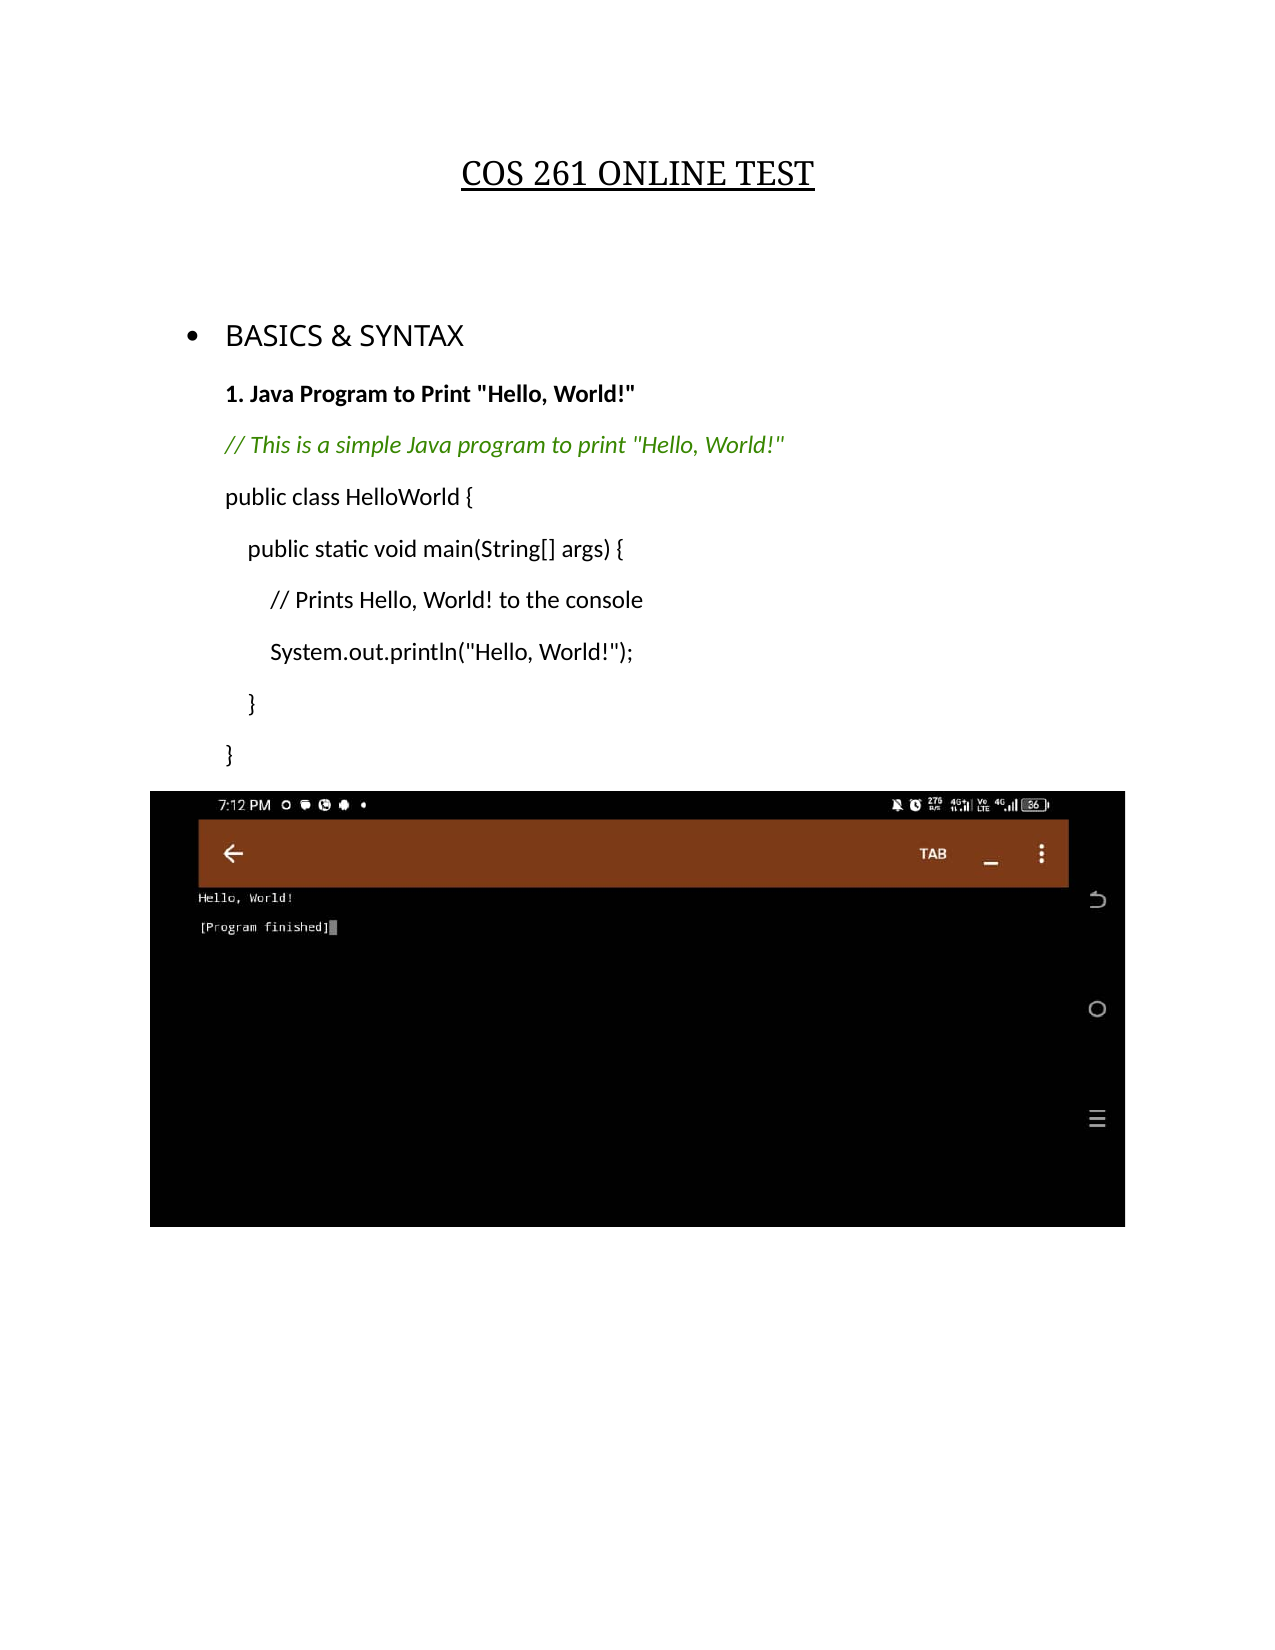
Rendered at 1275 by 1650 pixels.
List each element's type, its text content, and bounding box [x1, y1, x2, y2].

text System.out.println("Hello, World!"); [225, 636, 1125, 667]
text } [225, 739, 1125, 770]
text COS 261 ONLINE TEST [150, 150, 1125, 195]
text public class HelloWorld { [225, 481, 1125, 512]
text 1. Java Program to Print "Hello, World!" [225, 378, 1125, 408]
text // Prints Hello, World! to the console [225, 584, 1125, 615]
list BASICS & SYNTAX [187, 315, 1125, 355]
text public static void main(String[] args) { [225, 533, 1125, 563]
text // This is a simple Java program to print "Hello, World!" [225, 429, 1125, 460]
text } [225, 688, 1125, 718]
picture [150, 791, 1125, 1227]
